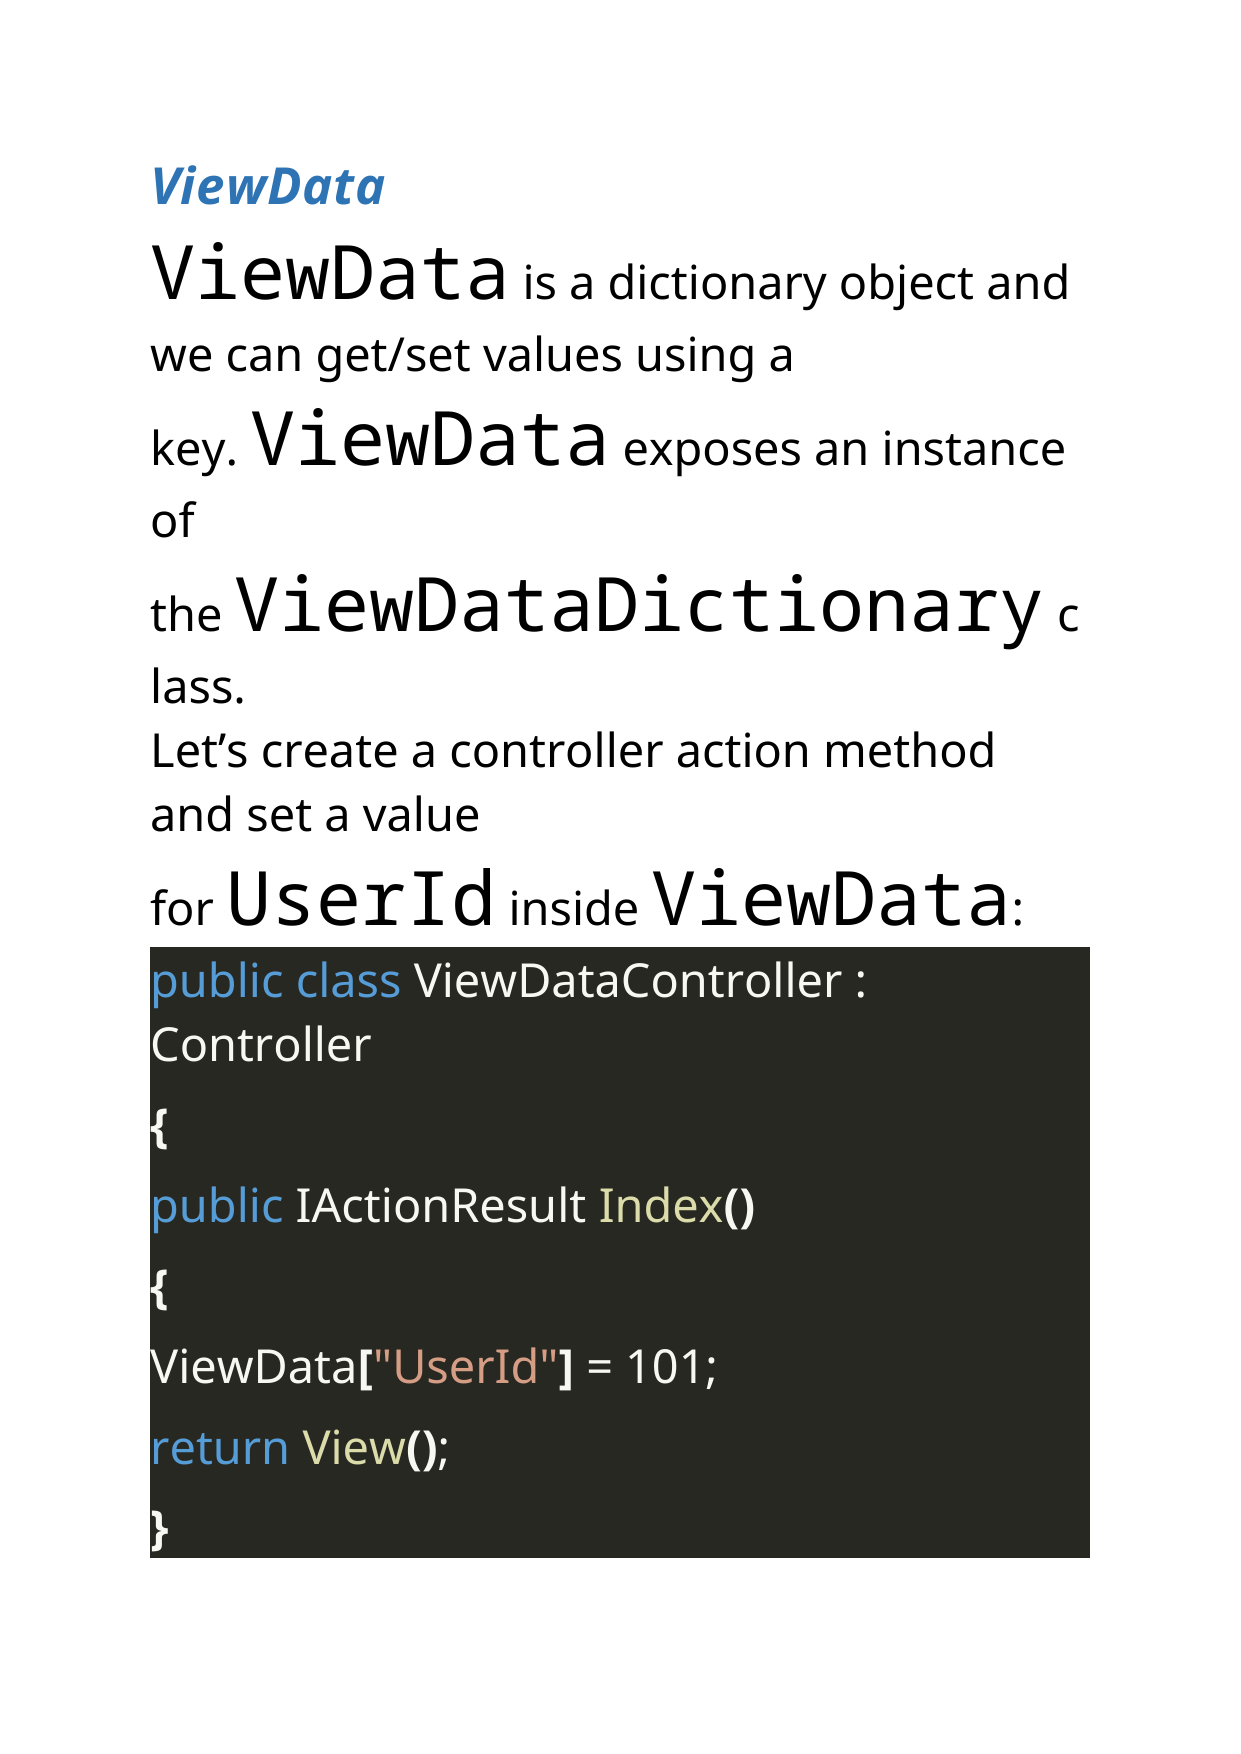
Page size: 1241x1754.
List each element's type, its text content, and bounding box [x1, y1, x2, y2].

text public class ViewDataController : Controller [150, 947, 1090, 1075]
text public IActionResult Index() [150, 1172, 1090, 1236]
text } [150, 1494, 1090, 1558]
text Let’s create a controller action method and set a value for UserId inside ViewData: [150, 718, 1090, 947]
text ViewData["UserId"] = 101; [150, 1333, 1090, 1397]
text ViewData is a dictionary object and we can get/set values using a key. ViewData exposes an instance of the ViewDataDictionary class. [150, 219, 1090, 718]
text return View(); [150, 1414, 1090, 1478]
text { [150, 1253, 1090, 1317]
subtitle ViewData [150, 150, 1090, 219]
text { [150, 1092, 1090, 1156]
